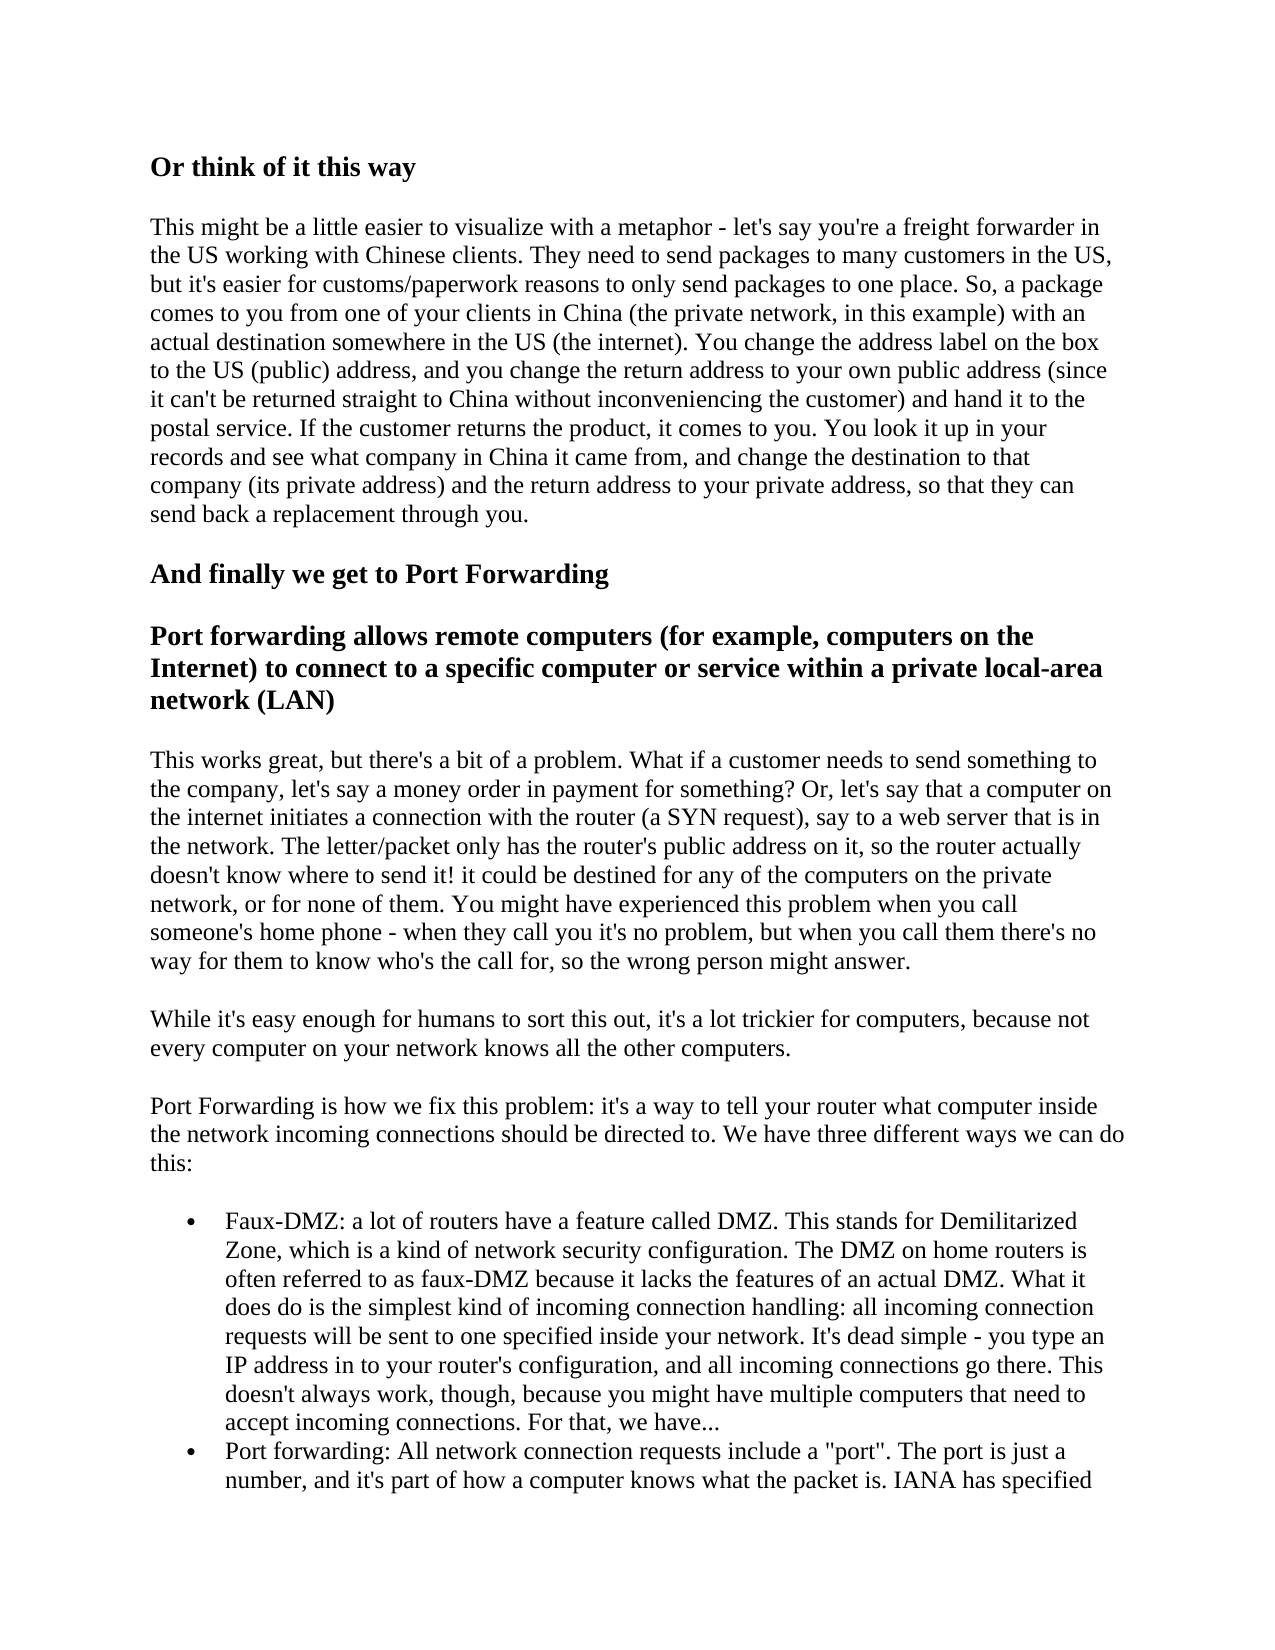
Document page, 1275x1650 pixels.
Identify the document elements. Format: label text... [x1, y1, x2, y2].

text While it's easy enough for humans to sort this out, it's a lot trickier for computers, because not every computer on your network knows all the other computers. [150, 1004, 1125, 1062]
text This might be a little easier to visualize with a metaphor - let's say you're a freight forwarder in the US working with Chinese clients. They need to send packages to many customers in the US, but it's easier for customs/paperwork reasons to only send packages to one place. So, a package comes to you from one of your clients in China (the private network, in this example) with an actual destination somewhere in the US (the internet). You change the address label on the box to the US (public) address, and you change the return address to your own public address (since it can't be returned straight to China without inconveniencing the customer) and hand it to the postal service. If the customer returns the product, it comes to you. You look it up in your records and see what company in China it came from, and change the destination to that company (its private address) and the return address to your private address, so that they can send back a replacement through you. [150, 212, 1125, 528]
text Port Forwarding is how we fix this problem: it's a way to tell your router what computer inside the network incoming connections should be directed to. We have three different ways we can do this: [150, 1091, 1125, 1177]
text Port forwarding allows remote computers (for example, computers on the Internet) to connect to a specific computer or service within a private local-area network (LAN) [150, 618, 1125, 716]
list Faux-DMZ: a lot of routers have a feature called DMZ. This stands for Demilitarized Zone, which is a kind of network security configuration. The DMZ on home routers is often referred to as faux-DMZ because it lacks the features of an actual DMZ. What it does do is the simplest kind of incoming connection handling: all incoming connection requests will be sent to one specified inside your network. It's dead simple - you type an IP address in to your router's configuration, and all incoming connections go there. This doesn't always work, though, because you might have multiple computers that need to accept incoming connections. For that, we have... [187, 1206, 1125, 1436]
text Or think of it this way [150, 150, 1125, 182]
text This works great, but there's a bit of a problem. What if a customer needs to send something to the company, let's say a money order in payment for something? Or, let's say that a computer on the internet initiates a connection with the router (a SYN request), say to a web server that is in the network. The letter/packet only has the router's public address on it, so the router actually doesn't know where to send it! it could be destined for any of the computers on the private network, or for none of them. You might have experienced this problem when you call someone's home phone - when they call you it's no problem, but when you call them there's no way for them to know who's the call for, so the wrong person might answer. [150, 745, 1125, 975]
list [187, 1436, 1125, 1494]
text And finally we get to Port Forwarding [150, 557, 1125, 589]
